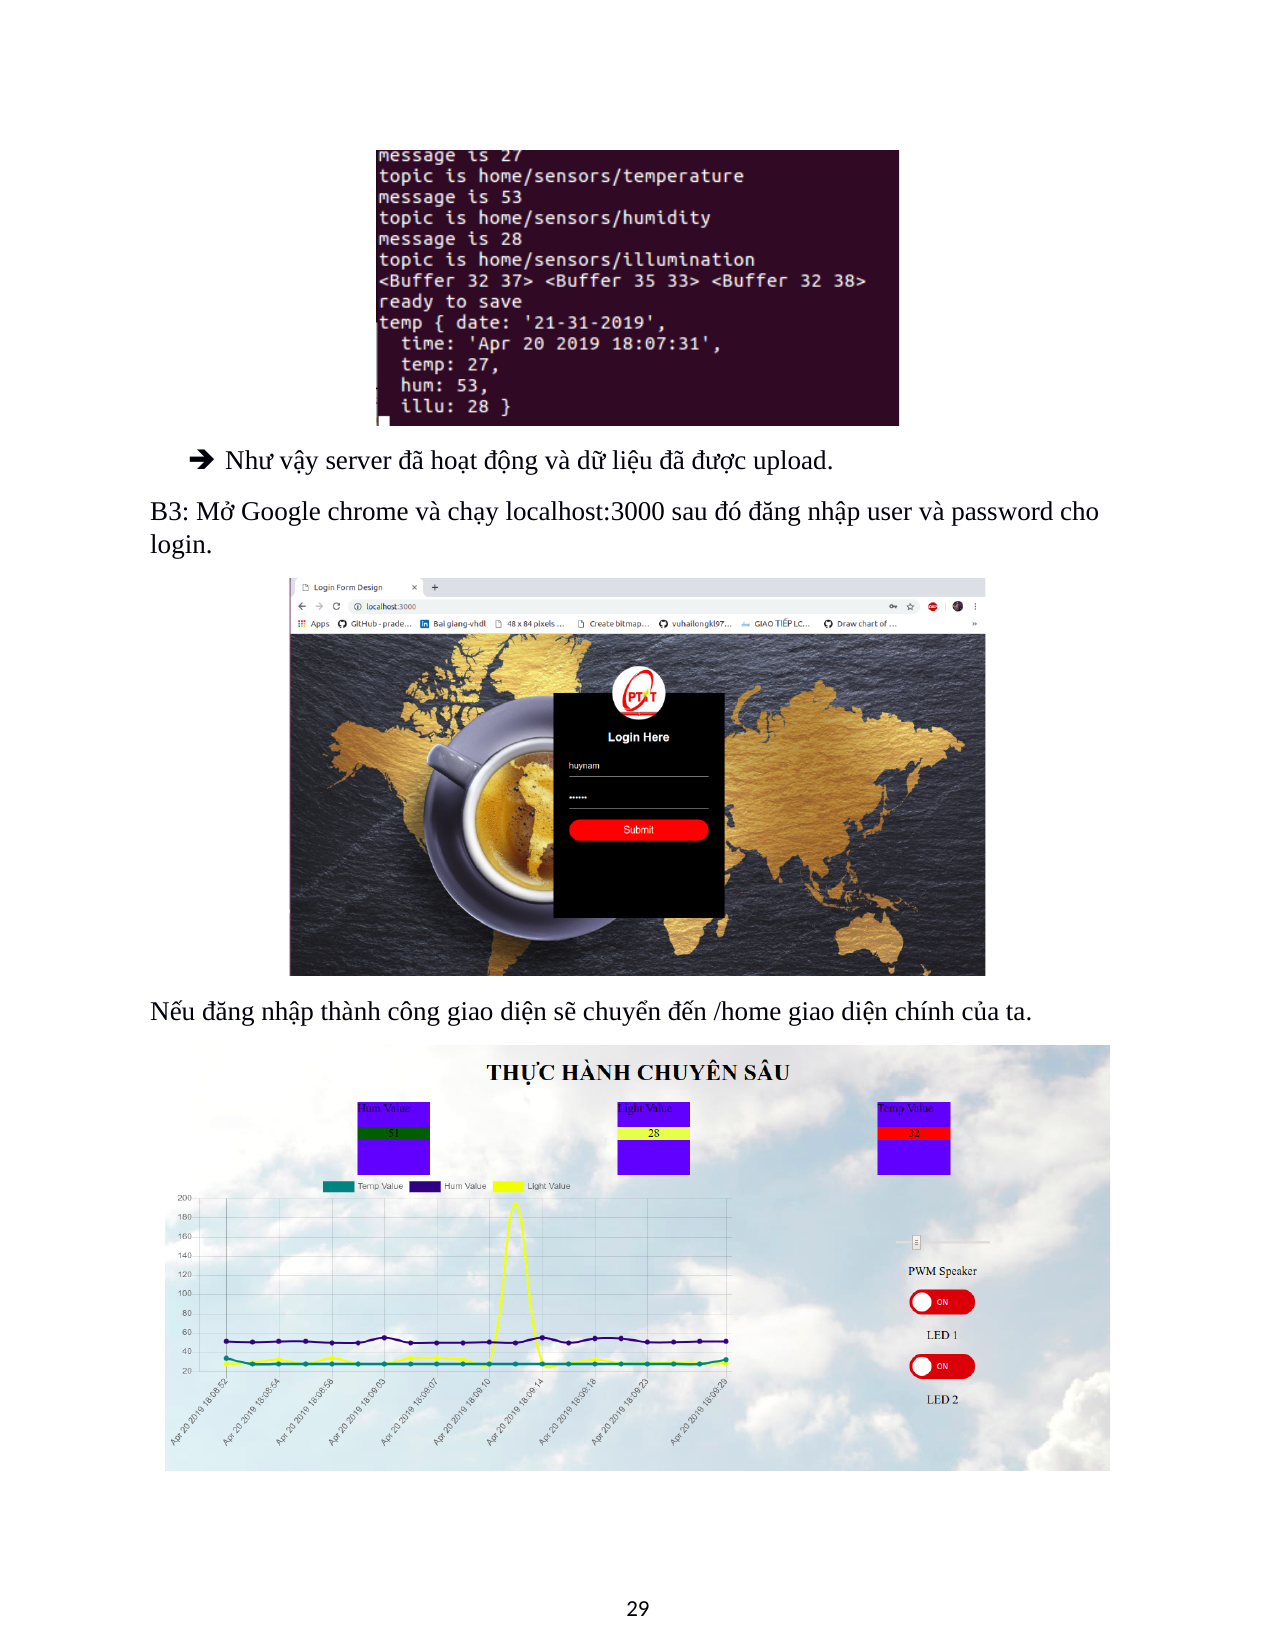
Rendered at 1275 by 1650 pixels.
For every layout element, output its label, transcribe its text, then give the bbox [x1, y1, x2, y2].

list Như vậy server đã hoạt động và dữ liệu đã được upload. [187, 444, 1125, 476]
text Nếu đăng nhập thành công giao diện sẽ chuyển đến /home giao diện chính của ta. [150, 995, 1125, 1026]
picture [289, 578, 986, 976]
picture [376, 150, 900, 426]
text B3: Mở Google chrome và chạy localhost:3000 sau đó đăng nhập user và password cho login. [150, 495, 1125, 559]
picture [165, 1045, 1111, 1471]
